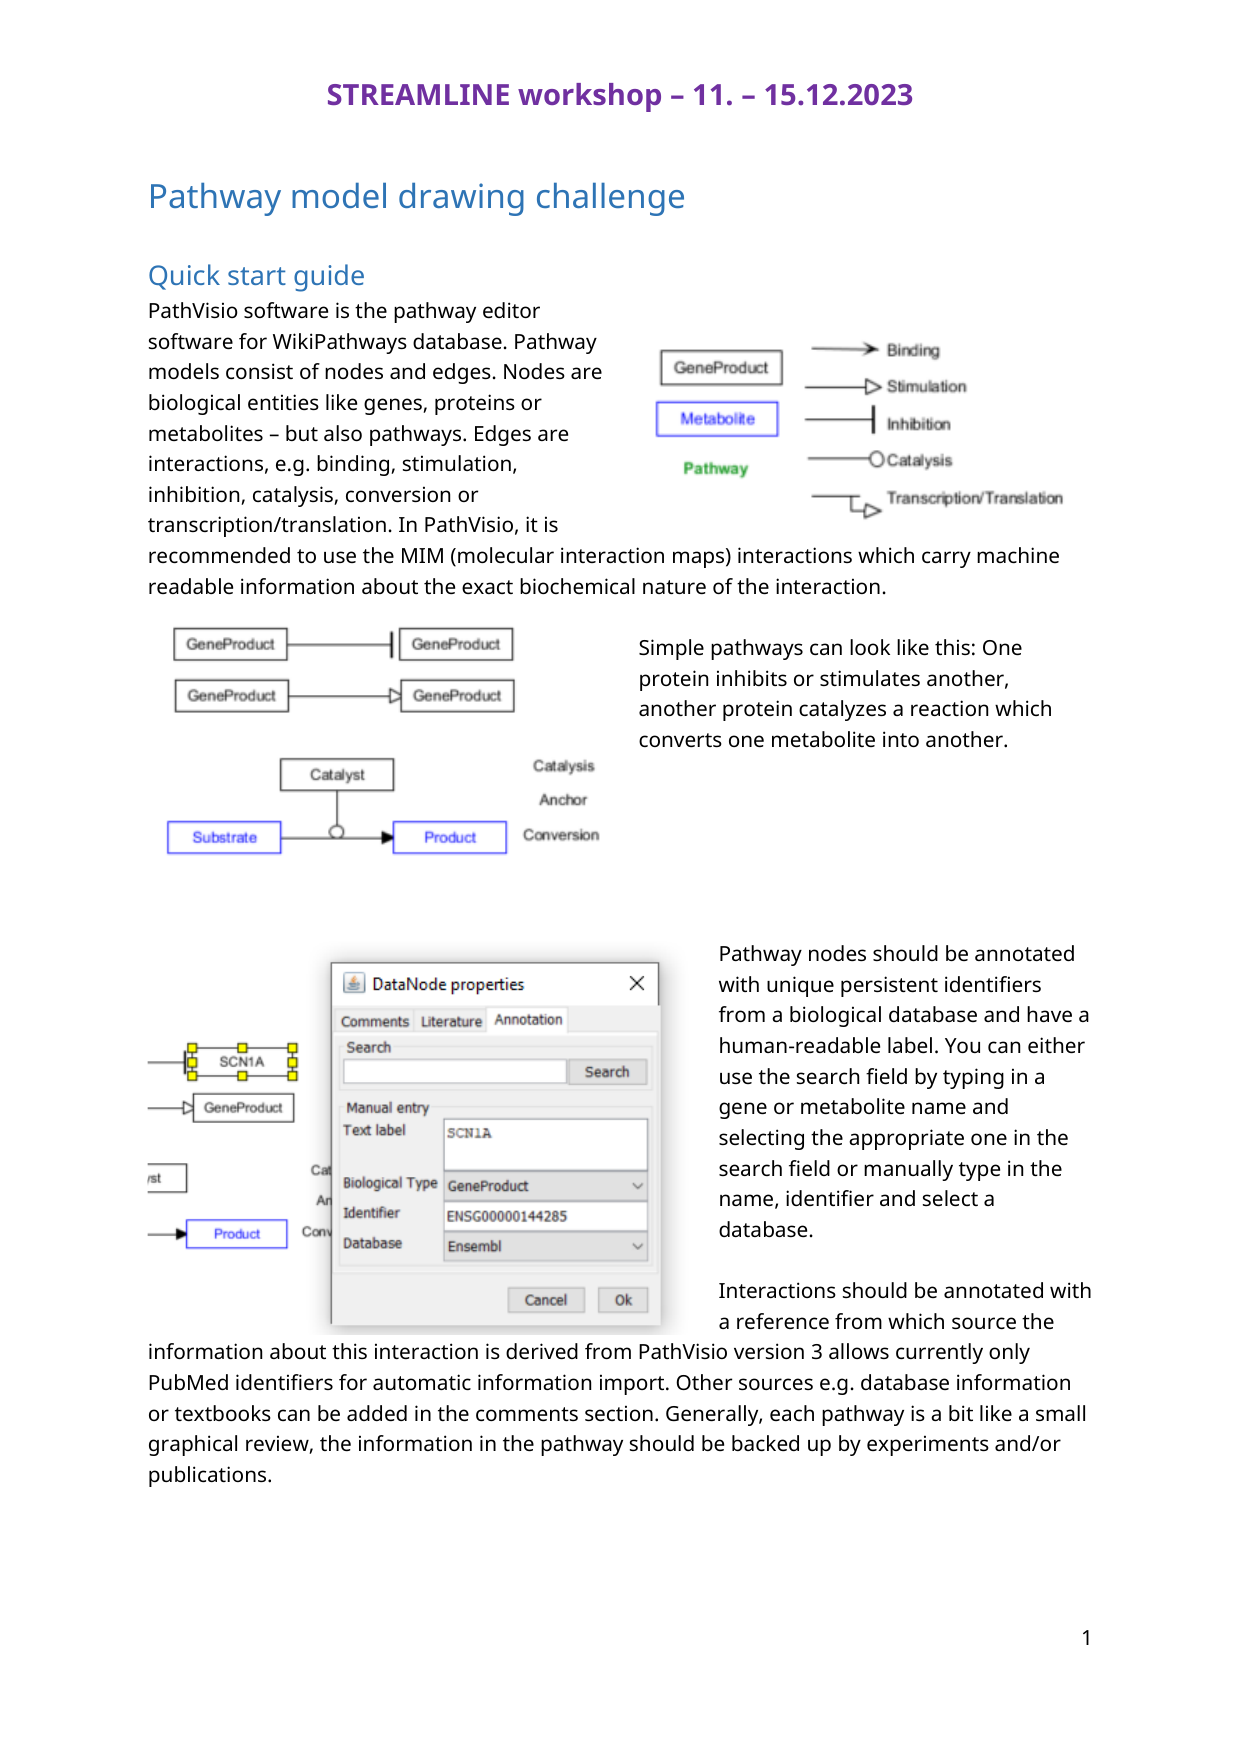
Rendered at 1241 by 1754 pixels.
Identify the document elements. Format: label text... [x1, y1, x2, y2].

subtitle Quick start guide [148, 256, 1093, 293]
text Interactions should be annotated with a reference from which source the information about this interaction is derived from PathVisio version 3 allows currently only PubMed identifiers for automatic information import. Other sources e.g. database information or textbooks can be added in the comments section. Generally, each pathway is a bit like a small graphical review, the information in the pathway should be backed up by experiments and/or publications. [148, 1276, 1093, 1488]
picture [147, 615, 620, 862]
text Simple pathways can look like this: One protein inhibits or stimulates another, another protein catalyzes a reaction which converts one metabolite into another. [620, 633, 1093, 753]
subtitle Pathway model drawing challenge [148, 173, 1093, 218]
text Pathway nodes should be annotated with unique persistent identifiers from a biological database and have a human-readable label. You can either use the search field by typing in a gene or metabolite name and selecting the appropriate one in the search field or manually type in the name, identifier and select a database. [148, 939, 1093, 1243]
picture [631, 303, 1093, 538]
picture [147, 941, 700, 1335]
